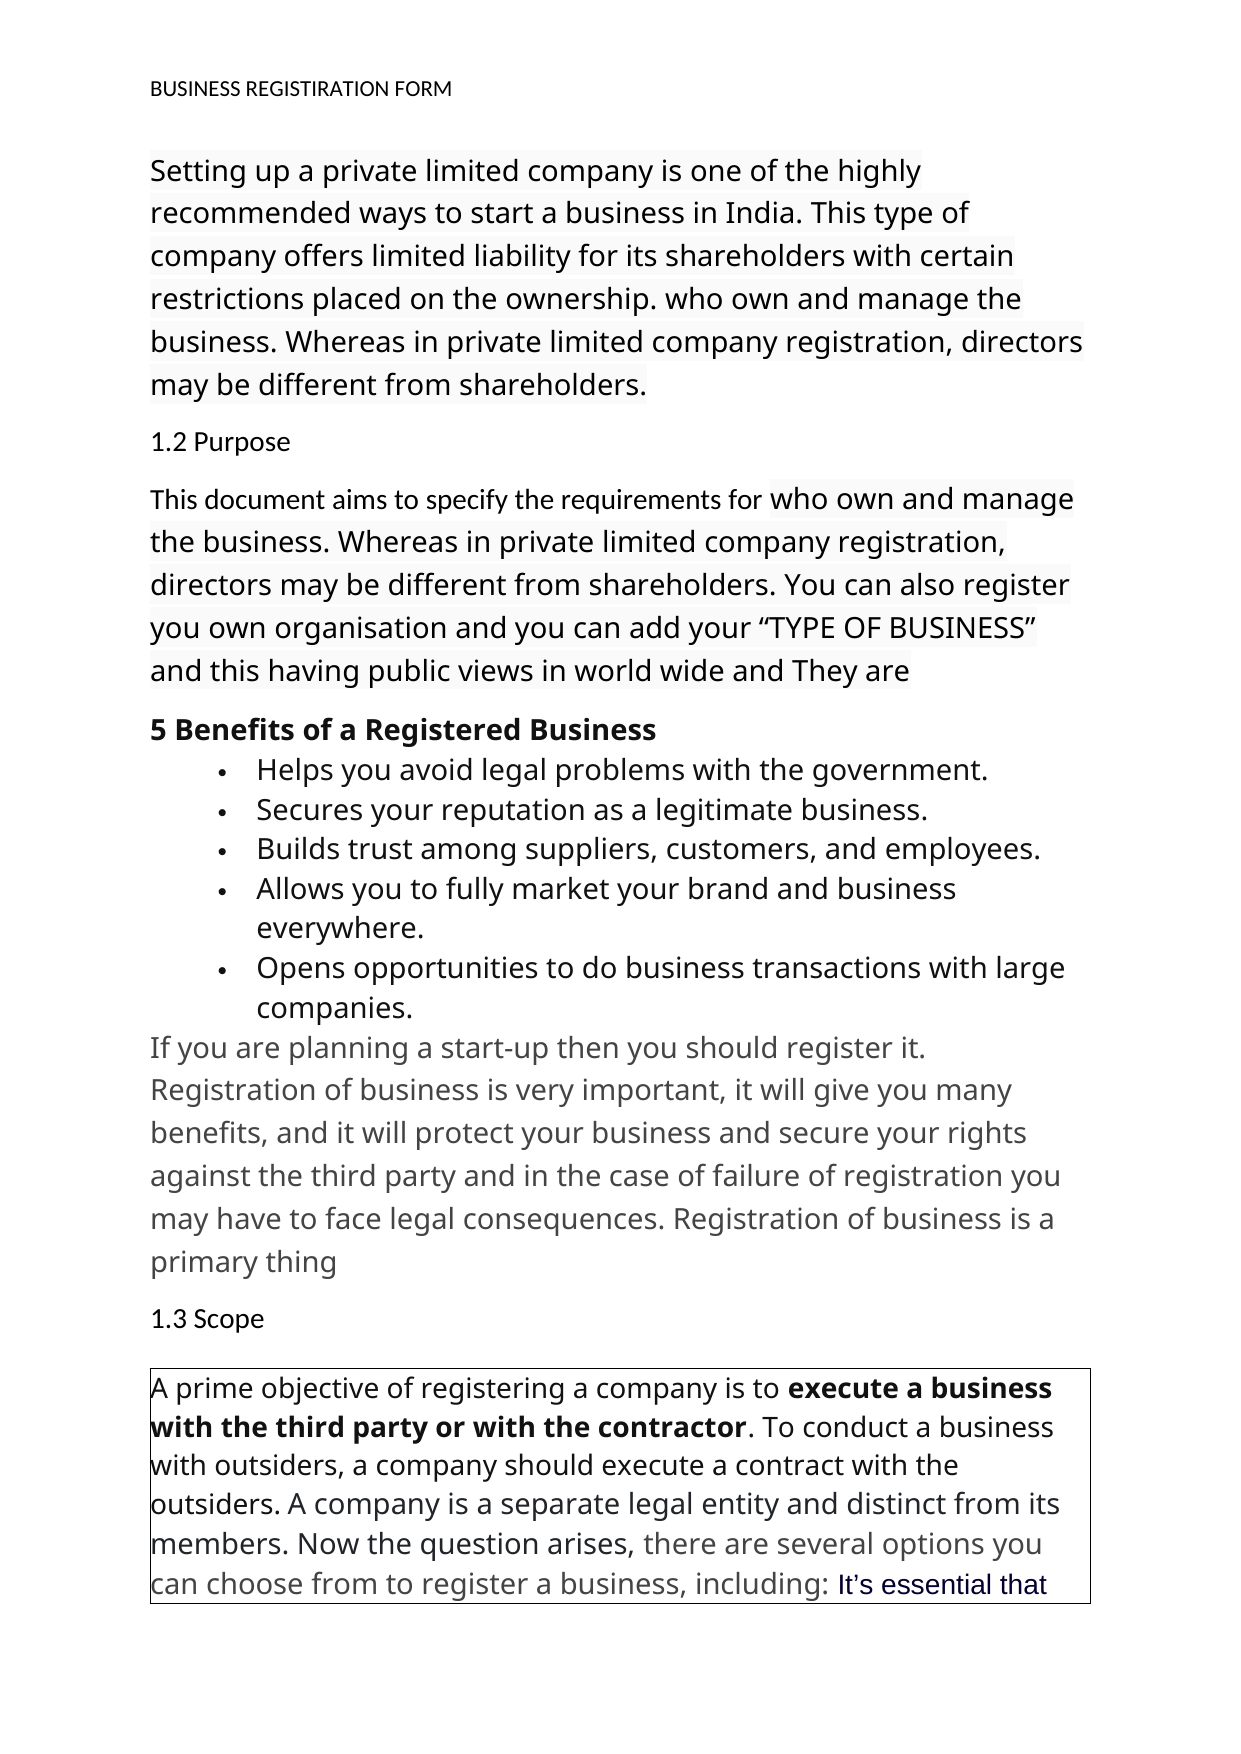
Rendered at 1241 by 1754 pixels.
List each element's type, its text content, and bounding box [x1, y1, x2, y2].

text If you are planning a start-up then you should register it. Registration of business is very important, it will give you many benefits, and it will protect your business and secure your rights against the third party and in the case of failure of registration you may have to face legal consequences. Registration of business is a primary thing [150, 1027, 1090, 1281]
list Allows you to fully market your brand and business everywhere. [219, 868, 1090, 947]
list Secures your reputation as a legitimate business. [219, 789, 1090, 828]
text 1.2 Purpose [150, 423, 1090, 459]
text Setting up a private limited company is one of the highly recommended ways to start a business in India. This type of company offers limited liability for its shareholders with certain restrictions placed on the ownership. who own and manage the business. Whereas in private limited company registration, directors may be different from shareholders. [150, 150, 1090, 404]
text This document aims to specify the requirements for who own and manage the business. Whereas in private limited company registration, directors may be different from shareholders. You can also register you own organisation and you can add your “TYPE OF BUSINESS” and this having public views in world wide and They are [150, 479, 1090, 689]
list Opens opportunities to do business transactions with large companies. [219, 947, 1090, 1027]
text 1.3 Scope [150, 1300, 1090, 1336]
list Helps you avoid legal problems with the government. [219, 749, 1090, 789]
text 5 Benefits of a Registered Business [150, 709, 1090, 749]
list Builds trust among suppliers, customers, and employees. [219, 828, 1090, 868]
